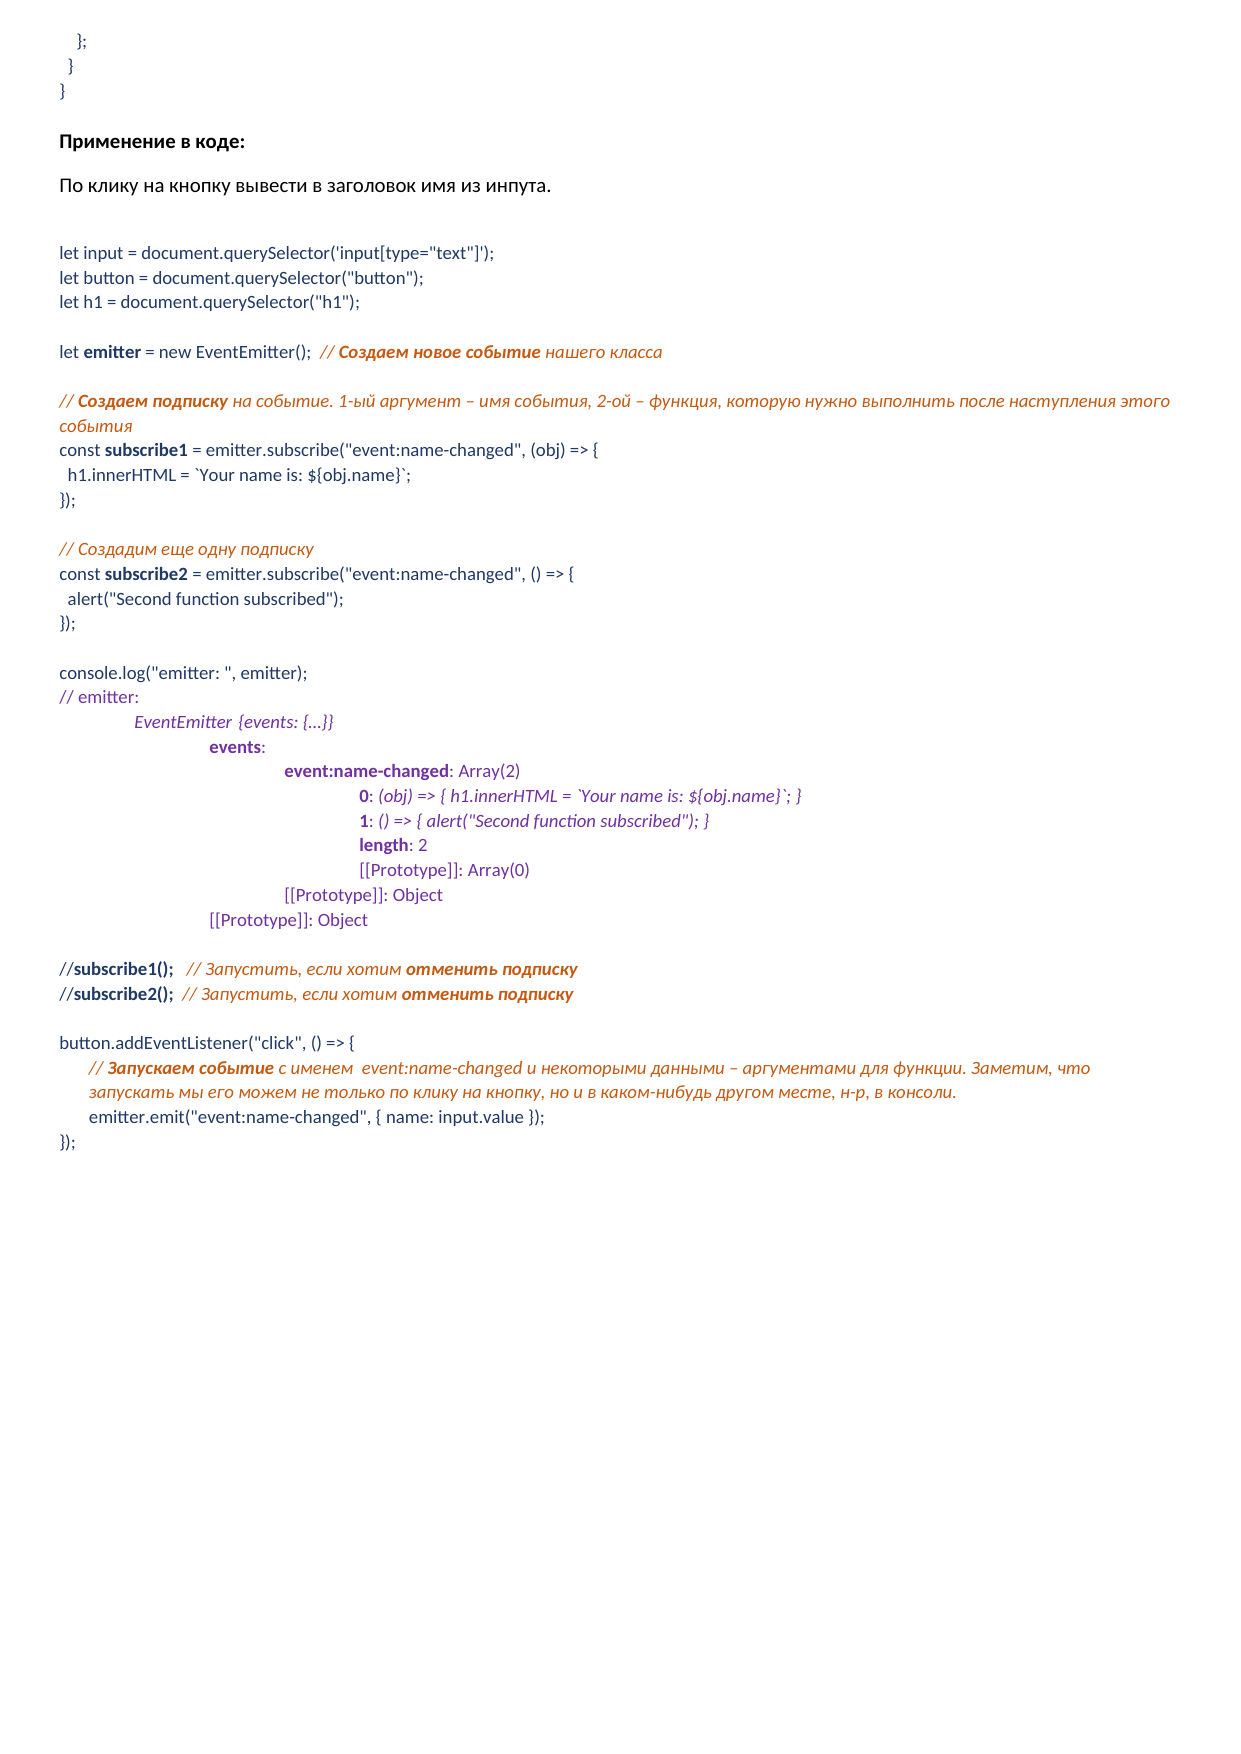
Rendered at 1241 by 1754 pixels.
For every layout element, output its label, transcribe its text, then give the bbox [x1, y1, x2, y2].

text //subscribe2(); // Запустить, если хотим отменить подписку [59, 982, 1181, 1005]
text }); [59, 611, 1181, 634]
text 1: () => { alert("Second function subscribed"); } [359, 809, 1181, 832]
text [[Prototype]]: Object [209, 908, 1181, 931]
text [[Prototype]]: Array(0) [359, 858, 1181, 881]
text events: [209, 735, 1181, 758]
text По клику на кнопку вывести в заголовок имя из инпута. [59, 172, 1181, 198]
text [[Prototype]]: Object [284, 883, 1181, 906]
text // Создадим еще одну подписку [59, 537, 1181, 560]
text let button = document.querySelector("button"); [59, 266, 1181, 289]
text const subscribe2 = emitter.subscribe("event:name-changed", () => { [59, 562, 1181, 585]
text alert("Second function subscribed"); [59, 587, 1181, 610]
text const subscribe1 = emitter.subscribe("event:name-changed", (obj) => { [59, 439, 1181, 462]
text }); [59, 1130, 1181, 1153]
text }; [59, 29, 1181, 52]
text // Запускаем событие с именем event:name-changed и некоторыми данными – аргументами для функции. Заметим, что запускать мы его можем не только по клику на кнопку, но и в каком-нибудь другом месте, н-р, в консоли. [89, 1056, 1181, 1103]
text length: 2 [359, 834, 1181, 857]
text 0: (obj) => { h1.innerHTML = `Your name is: ${obj.name}`; } [359, 784, 1181, 807]
text } [59, 54, 1181, 77]
text Применение в коде: [59, 128, 1181, 154]
text EventEmitter {events: {…}} [134, 710, 1181, 733]
text console.log("emitter: ", emitter); [59, 661, 1181, 684]
text let input = document.querySelector('input[type="text"]'); [59, 241, 1181, 264]
text //subscribe1(); // Запустить, если хотим отменить подписку [59, 957, 1181, 980]
text } [59, 79, 1181, 102]
text button.addEventListener("click", () => { [59, 1031, 1181, 1054]
text event:name-changed: Array(2) [284, 759, 1181, 782]
text emitter.emit("event:name-changed", { name: input.value }); [59, 1105, 1181, 1128]
text let emitter = new EventEmitter(); // Создаем новое событие нашего класса [59, 340, 1181, 363]
text // emitter: [59, 686, 1181, 708]
text // Создаем подписку на событие. 1-ый аргумент – имя события, 2-ой – функция, которую нужно выполнить после наступления этого события [59, 389, 1181, 437]
text let h1 = document.querySelector("h1"); [59, 291, 1181, 313]
text h1.innerHTML = `Your name is: ${obj.name}`; [59, 463, 1181, 486]
text }); [59, 488, 1181, 511]
